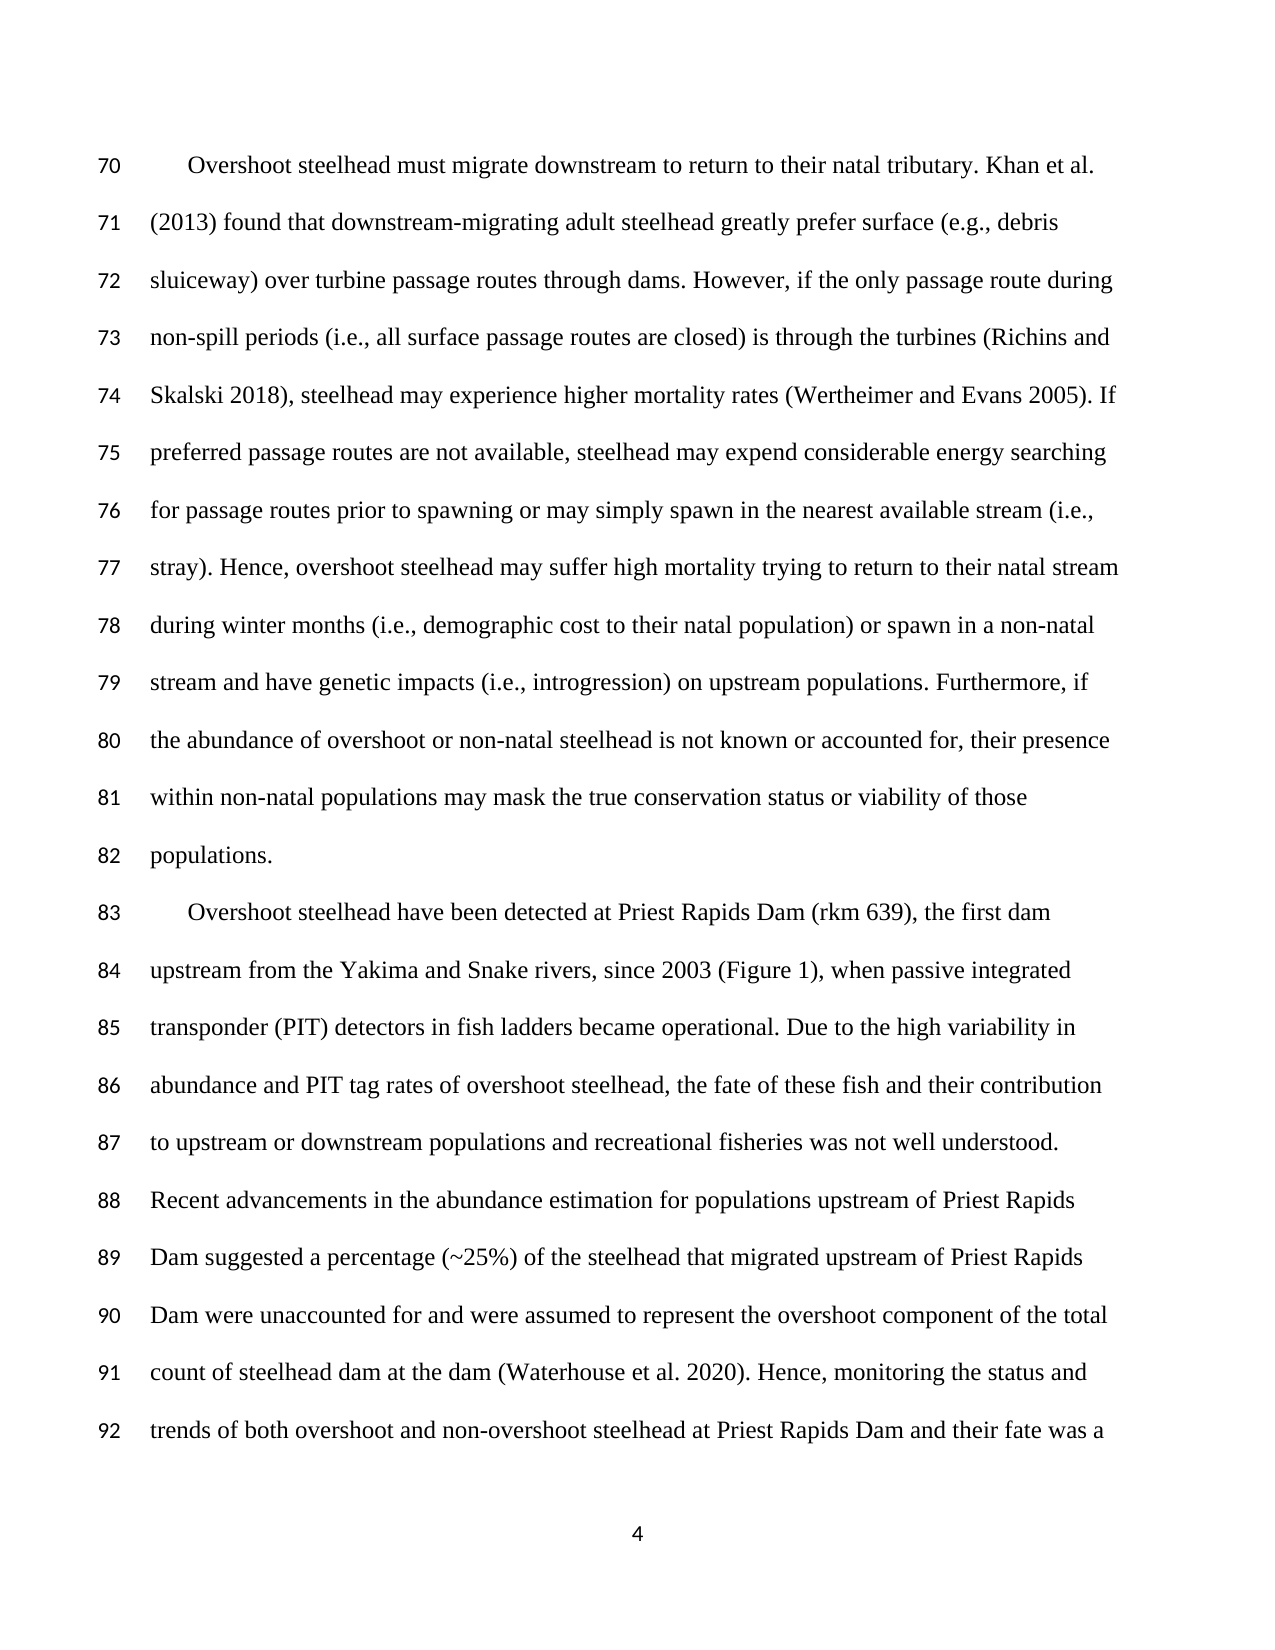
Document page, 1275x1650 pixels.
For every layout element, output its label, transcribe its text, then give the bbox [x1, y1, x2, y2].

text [150, 897, 1125, 1444]
text Overshoot steelhead must migrate downstream to return to their natal tributary. Khan et al. (2013) found that downstream-migrating adult steelhead greatly prefer surface (e.g., debris sluiceway) over turbine passage routes through dams. However, if the only passage route during non-spill periods (i.e., all surface passage routes are closed) is through the turbines (Richins and Skalski 2018), steelhead may experience higher mortality rates (Wertheimer and Evans 2005). If preferred passage routes are not available, steelhead may expend considerable energy searching for passage routes prior to spawning or may simply spawn in the nearest available stream (i.e., stray). Hence, overshoot steelhead may suffer high mortality trying to return to their natal stream during winter months (i.e., demographic cost to their natal population) or spawn in a non-natal stream and have genetic impacts (i.e., introgression) on upstream populations. Furthermore, if the abundance of overshoot or non-natal steelhead is not known or accounted for, their presence within non-natal populations may mask the true conservation status or viability of those populations. [150, 150, 1125, 869]
